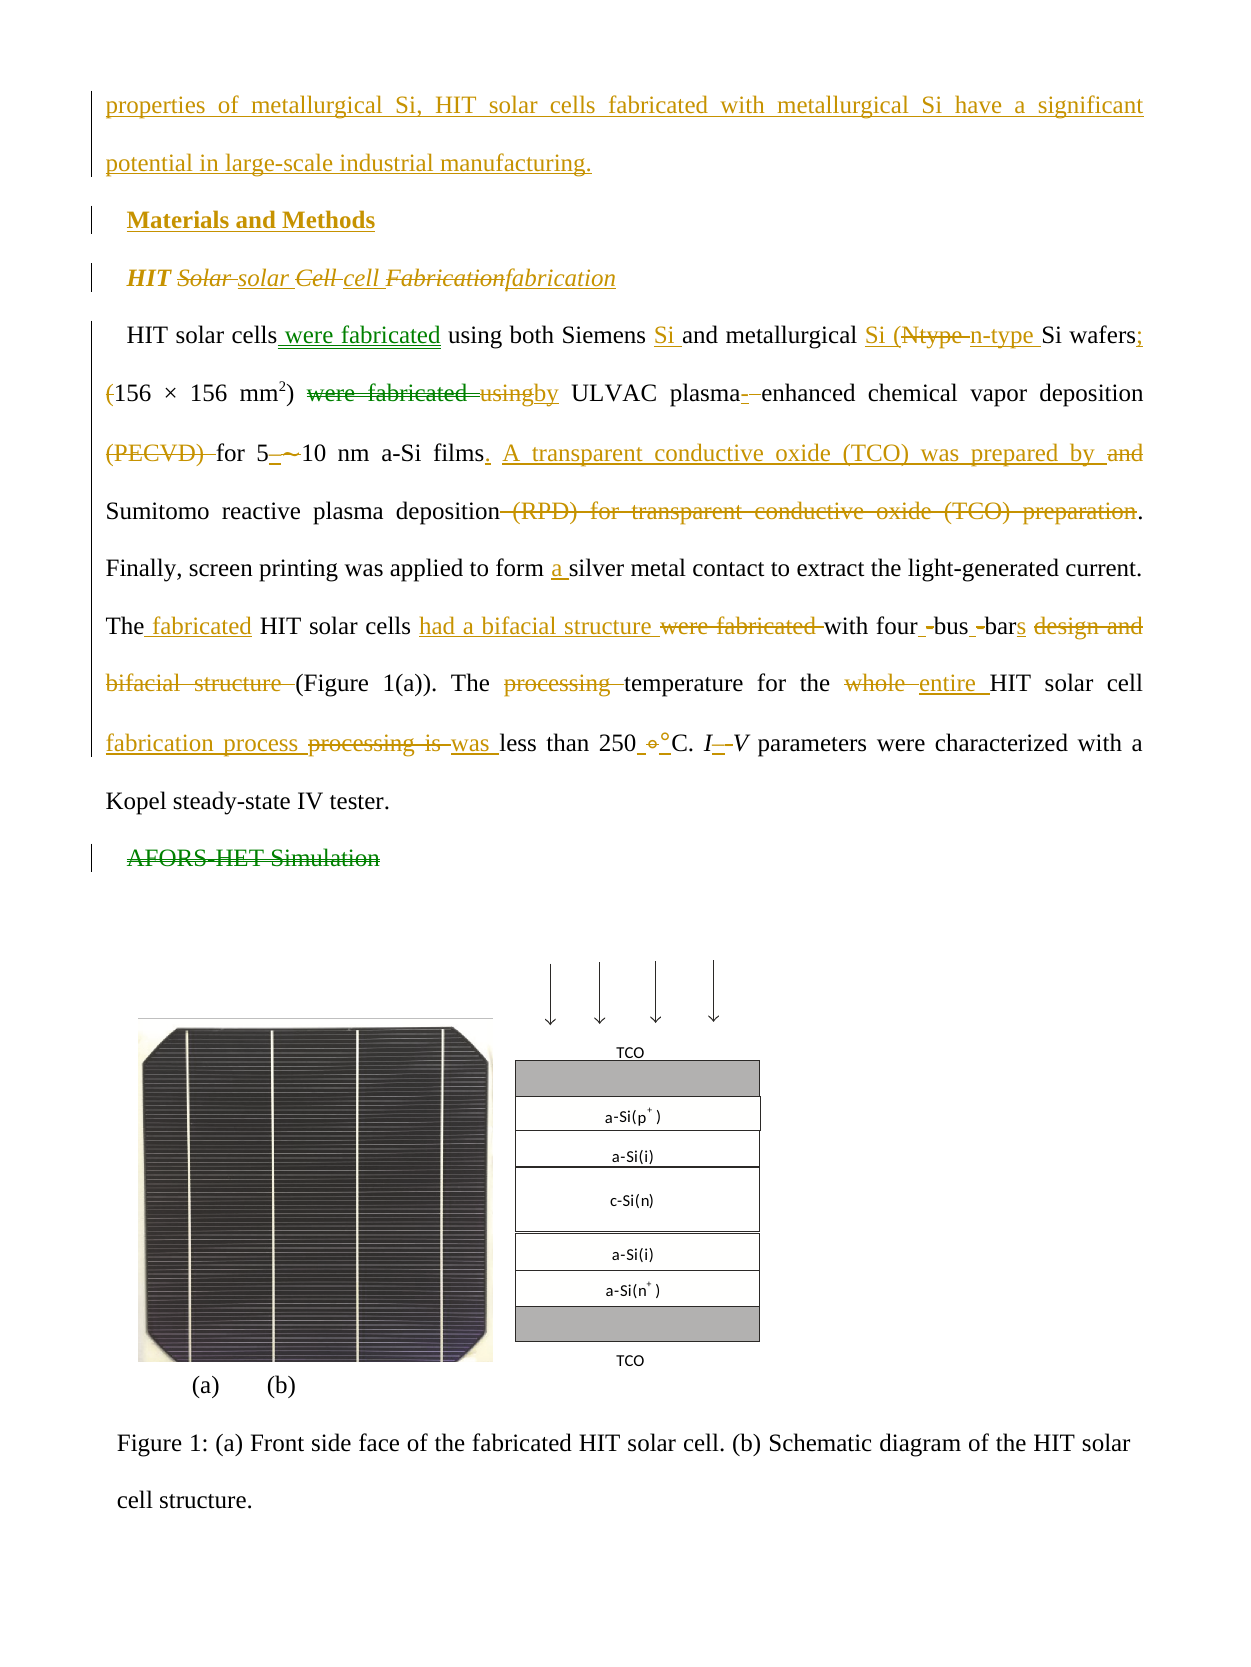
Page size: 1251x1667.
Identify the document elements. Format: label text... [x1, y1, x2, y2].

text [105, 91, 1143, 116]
picture [137, 1018, 493, 1362]
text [105, 117, 1143, 177]
text HIT [105, 263, 1143, 292]
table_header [105, 901, 1143, 1551]
text HIT solar cells using both Siemens and metallurgical Si wafers 156 × 156 mm2) ULVAC plasmaenhanced chemical vapor deposition for 510 nm a-Si films Sumitomo reactive plasma deposition. Finally, screen printing was applied to form silver metal contact to extract the light-generated current. The HIT solar cells with fourbusbar (Figure 1(a)). The temperature for the HIT solar cell less than 250C. IV parameters were characterized with a Kopel steady-state IV tester. [105, 321, 1143, 815]
